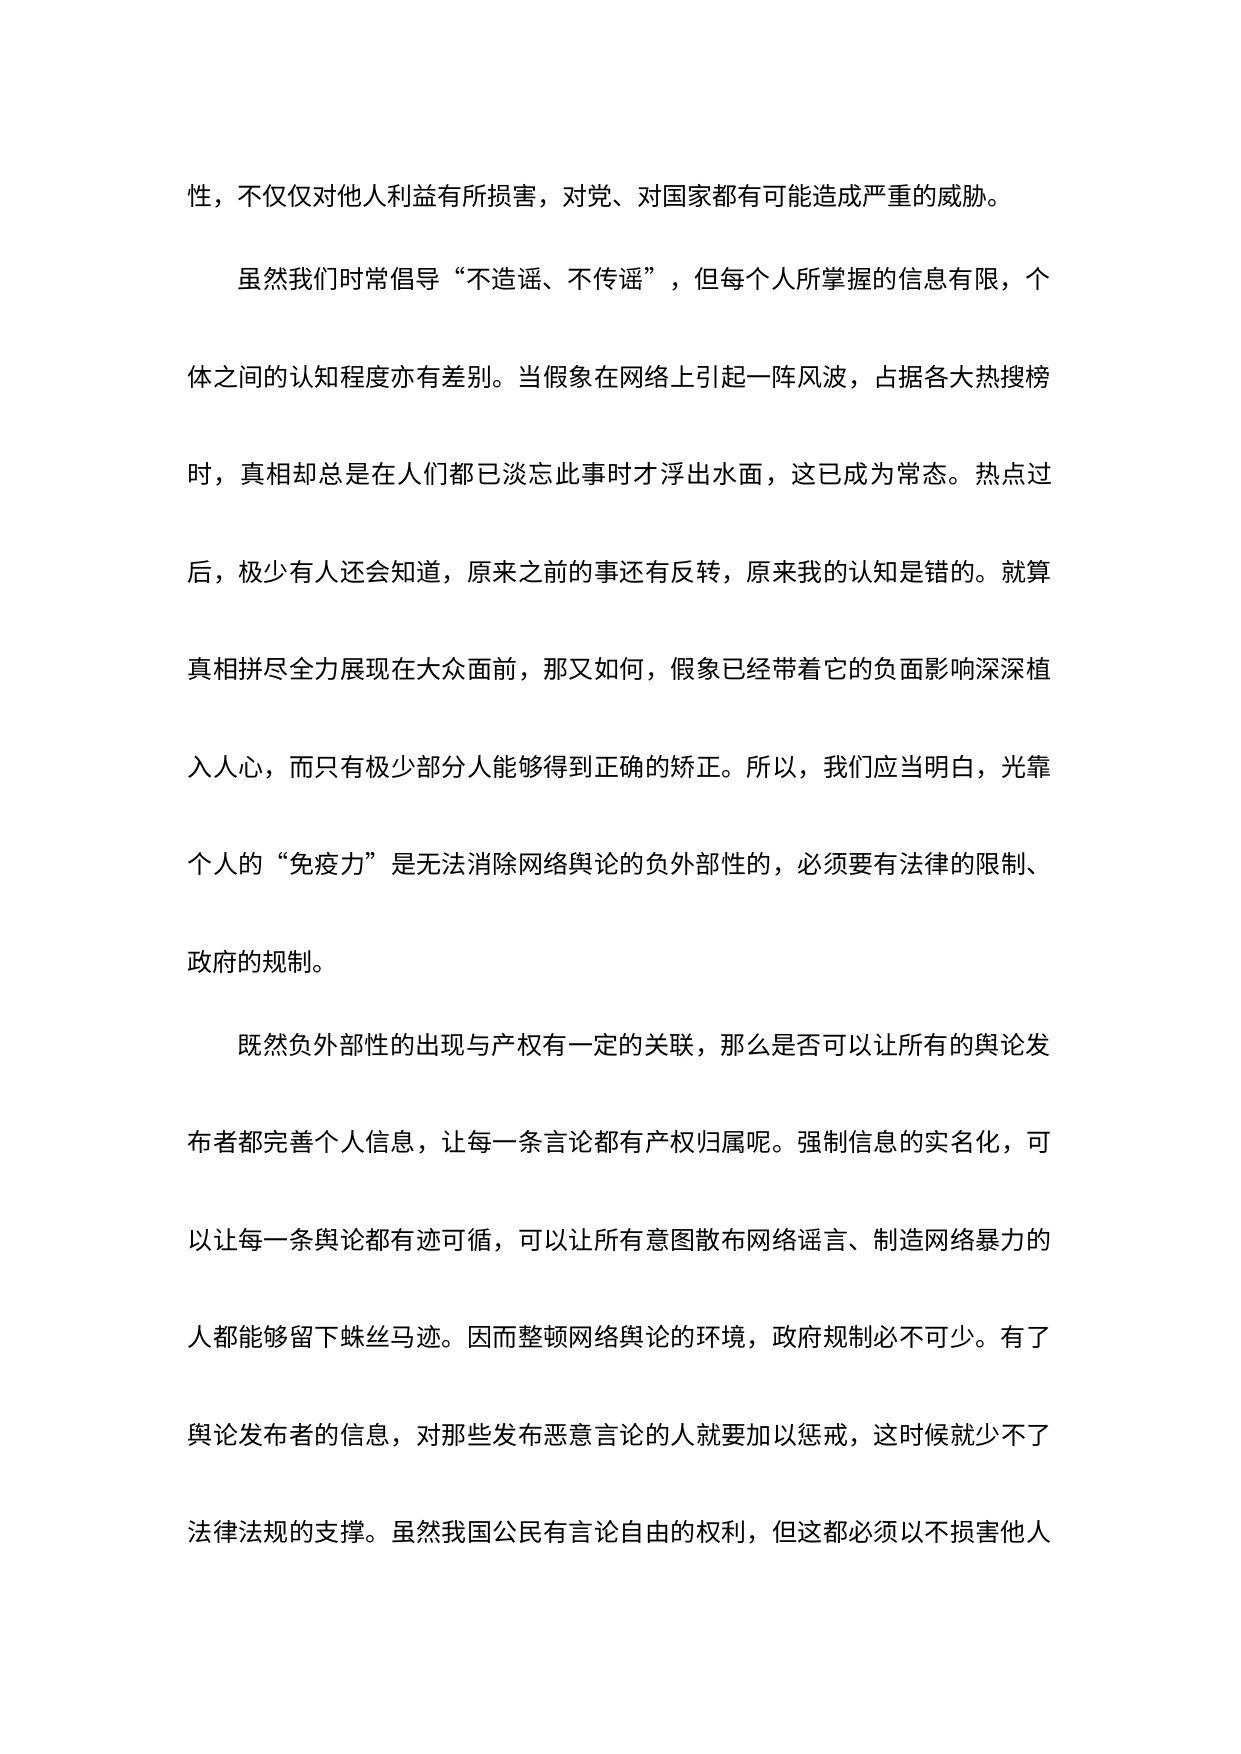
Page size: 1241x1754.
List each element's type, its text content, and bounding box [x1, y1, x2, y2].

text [187, 1011, 1053, 1563]
text 虽然我们时常倡导“不造谣、不传谣”，但每个人所掌握的信息有限，个体之间的认知程度亦有差别。当假象在网络上引起一阵风波，占据各大热搜榜时，真相却总是在人们都已淡忘此事时才浮出水面，这已成为常态。热点过后，极少有人还会知道，原来之前的事还有反转，原来我的认知是错的。就算真相拼尽全力展现在大众面前，那又如何，假象已经带着它的负面影响深深植入人心，而只有极少部分人能够得到正确的矫正。所以，我们应当明白，光靠个人的“免疫力”是无法消除网络舆论的负外部性的，必须要有法律的限制、政府的规制。 [187, 245, 1053, 993]
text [187, 162, 1053, 227]
